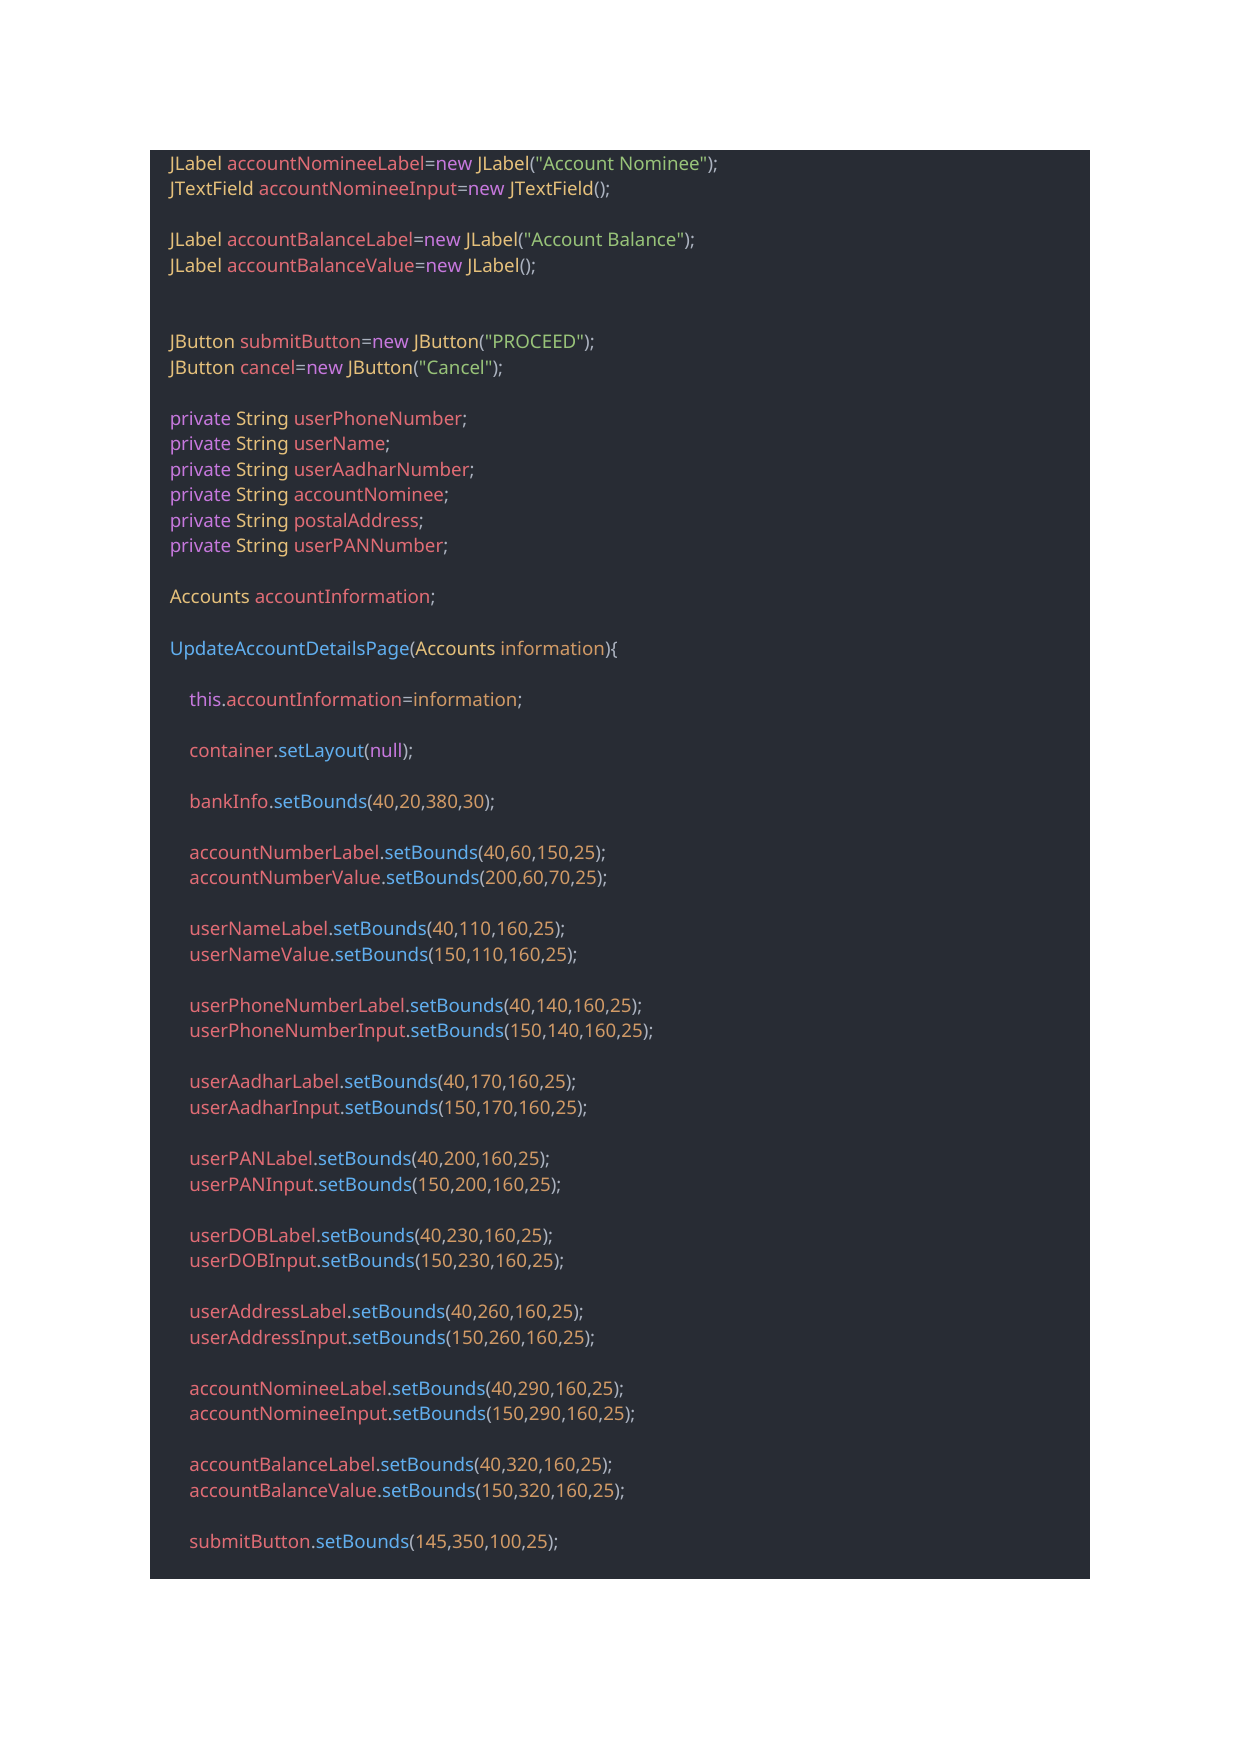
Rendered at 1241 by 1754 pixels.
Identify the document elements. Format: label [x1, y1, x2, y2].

text [150, 150, 1090, 1579]
